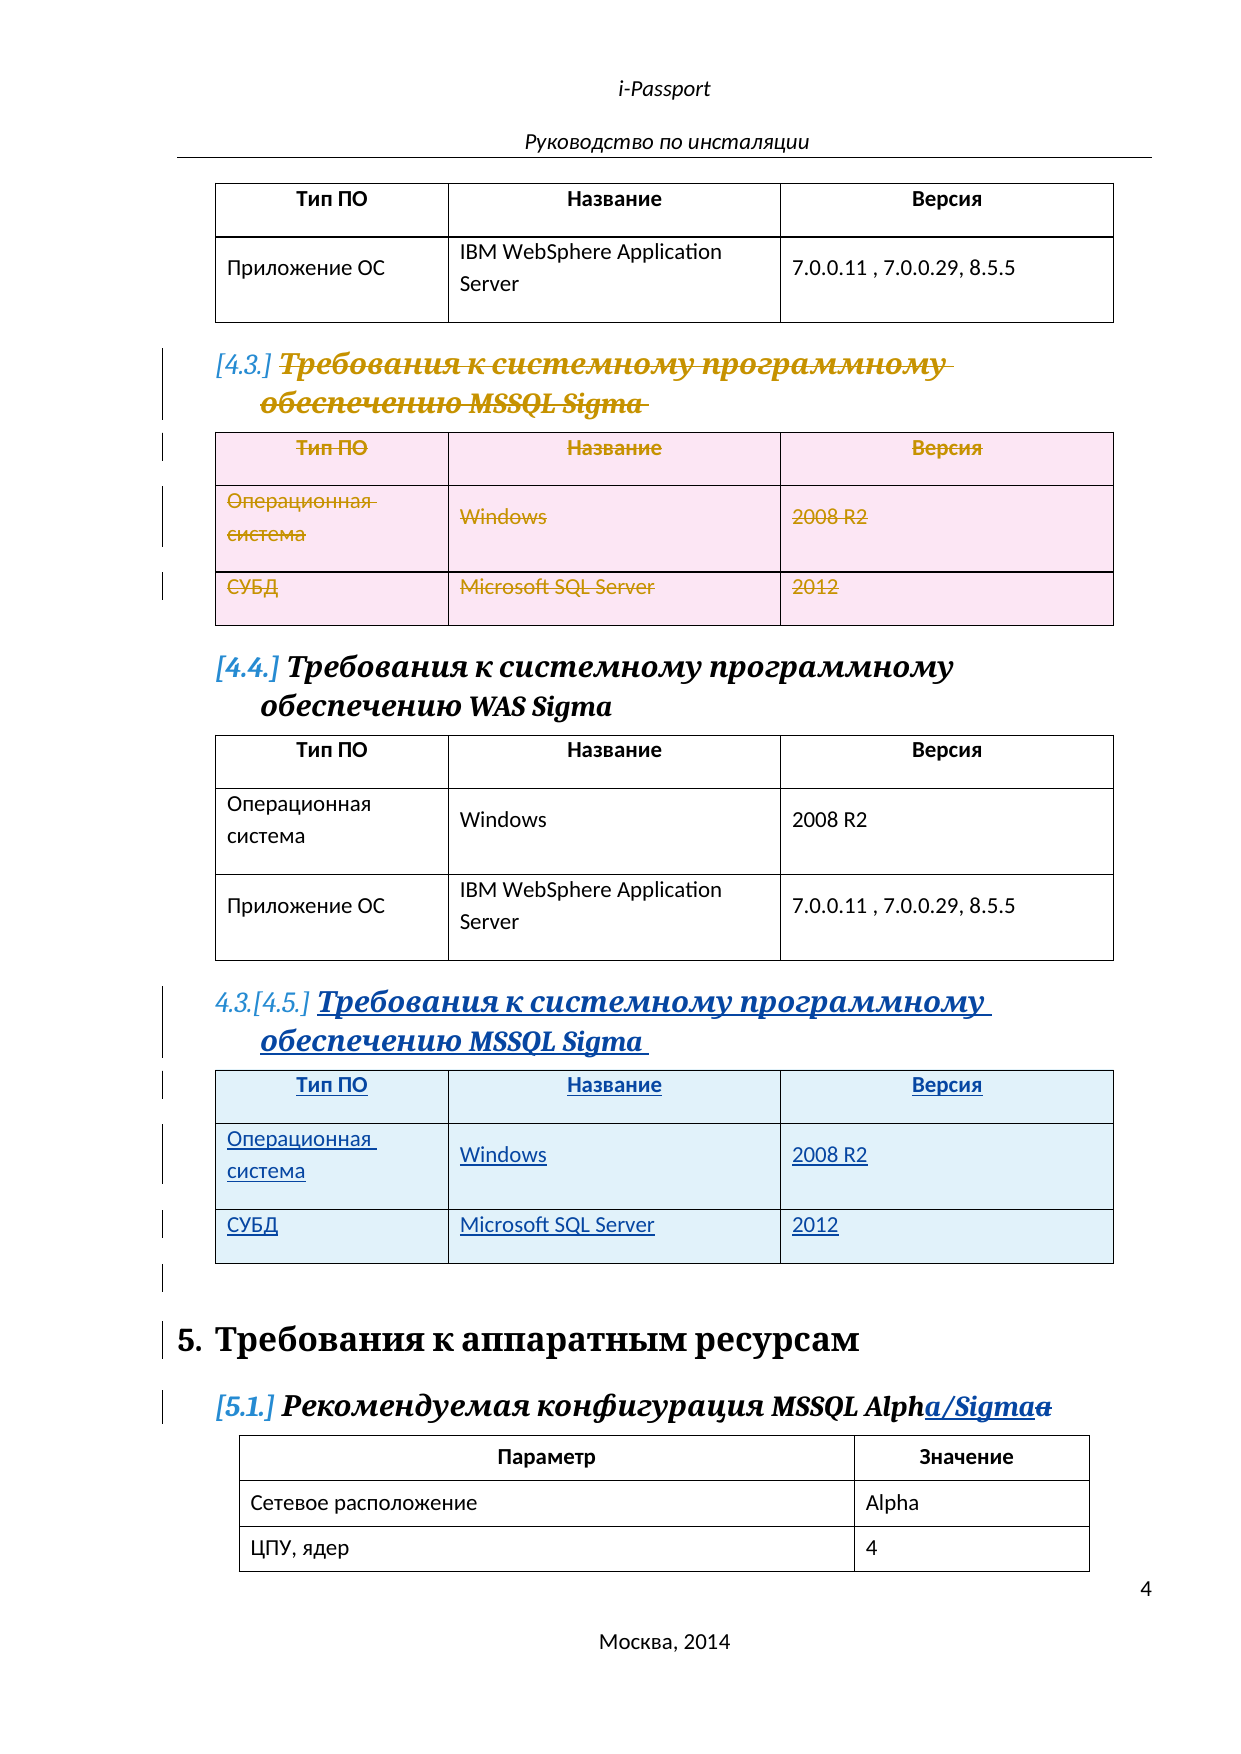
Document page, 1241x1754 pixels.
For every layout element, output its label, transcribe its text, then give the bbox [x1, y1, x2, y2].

table_cell Приложение ОС [216, 875, 448, 960]
table_cell 7.0.0.11 , 7.0.0.29, 8.5.5 [781, 238, 1113, 322]
table_cell 7.0.0.11 , 7.0.0.29, 8.5.5 [781, 875, 1113, 960]
table_cell Alpha [855, 1481, 1089, 1526]
table_cell 2008 R2 [781, 789, 1113, 874]
subtitle Требования к системному программному обеспечению WAS Sigma [215, 651, 1152, 723]
table_header Тип ПО [216, 736, 448, 788]
table_header Название [449, 736, 780, 788]
subtitle Требования к аппаратным ресурсам [177, 1321, 1152, 1359]
table_header Версия [781, 184, 1113, 236]
table_cell IBM WebSphere Application Server [449, 875, 780, 960]
table_cell Windows [449, 789, 780, 874]
table_cell 4 [855, 1527, 1089, 1571]
table_cell Сетевое расположение [240, 1481, 854, 1526]
table_cell IBM WebSphere Application Server [449, 238, 780, 322]
table_header Версия [781, 736, 1113, 788]
table_header Значение [855, 1436, 1089, 1480]
table_cell Операционная система [216, 789, 448, 874]
table_header Название [449, 184, 780, 236]
table_cell Приложение ОС [216, 238, 448, 322]
table_header Параметр [240, 1436, 854, 1480]
table_cell ЦПУ, ядер [240, 1527, 854, 1571]
table_header Тип ПО [216, 184, 448, 236]
subtitle Рекомендуемая конфигурация MSSQL Alph [215, 1390, 1152, 1424]
